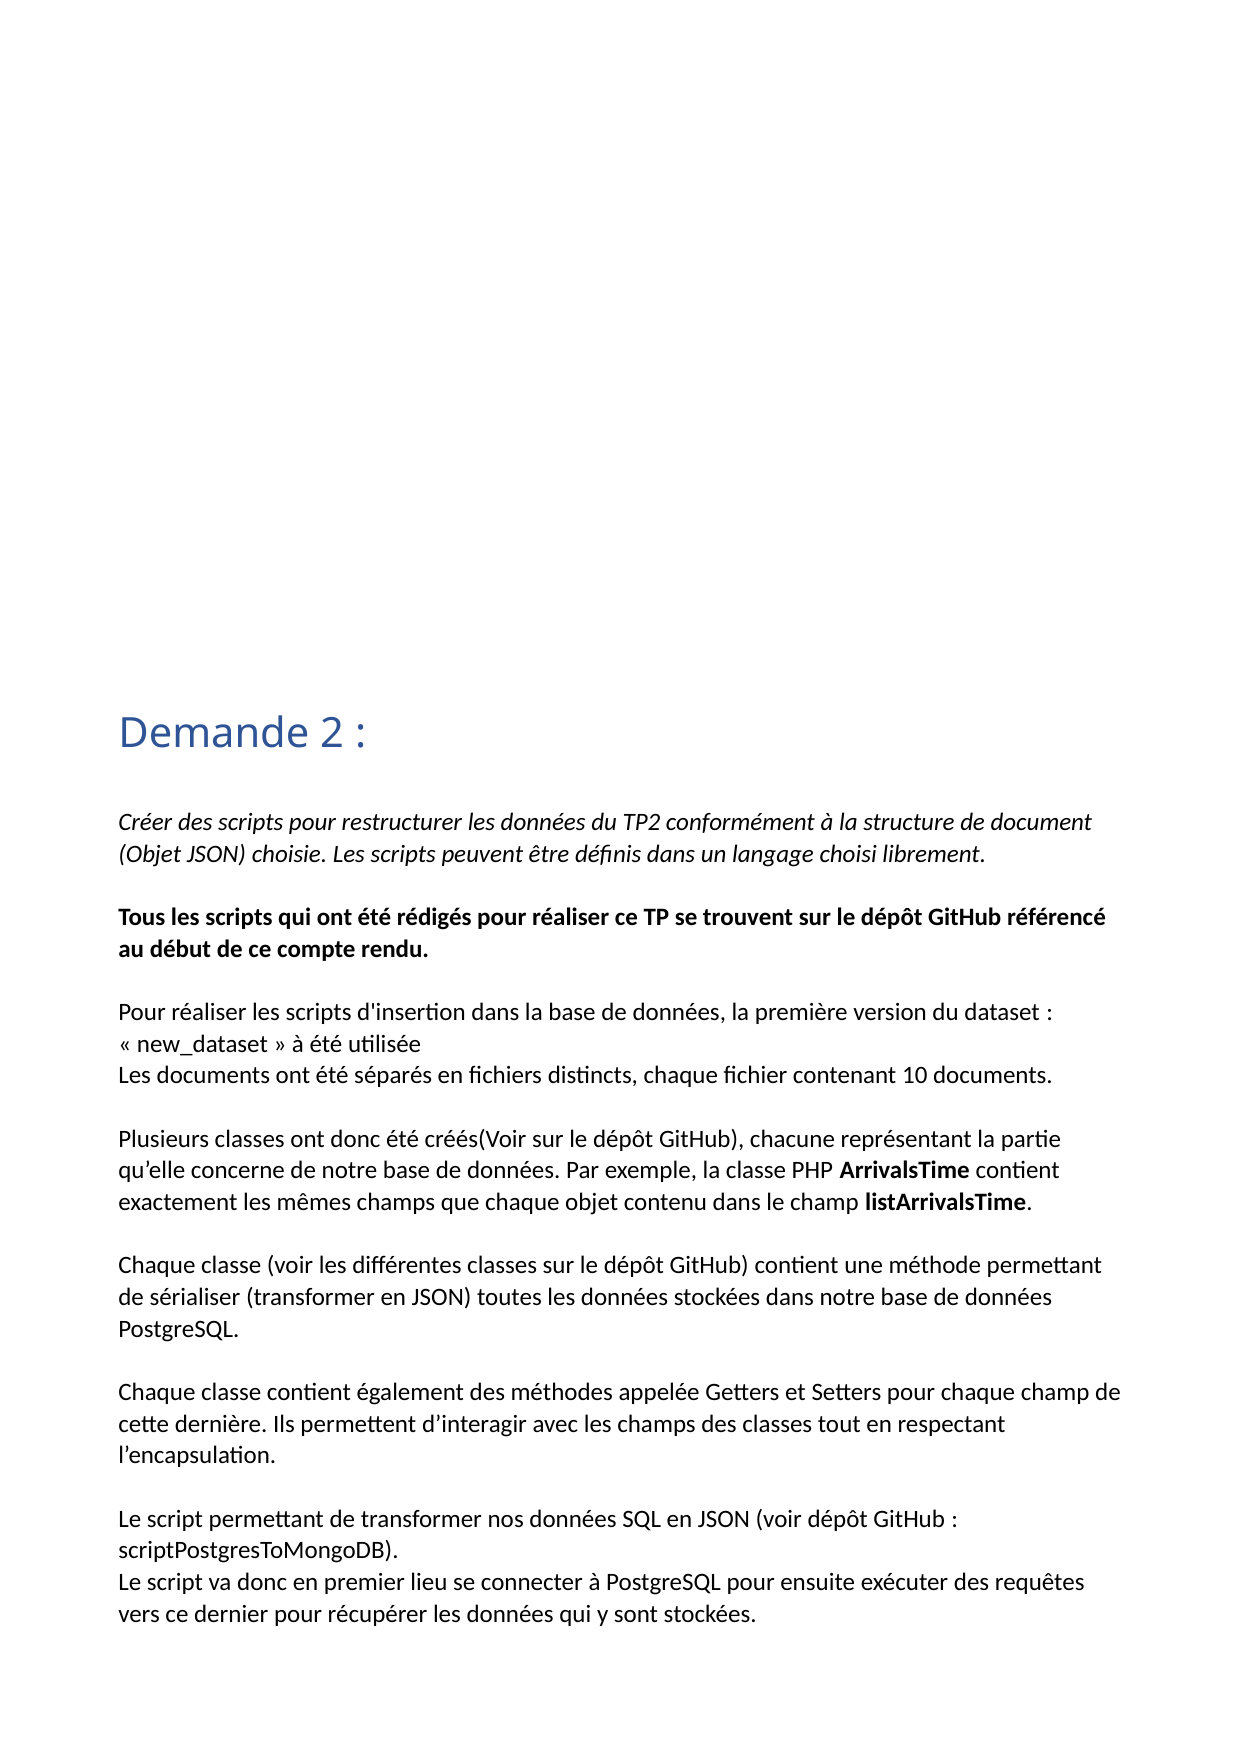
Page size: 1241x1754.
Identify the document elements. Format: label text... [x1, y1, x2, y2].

text Créer des scripts pour restructurer les données du TP2 conformément à la structure de document (Objet JSON) choisie. Les scripts peuvent être définis dans un langage choisi librement. [118, 806, 1122, 868]
subtitle Demande 2 : [118, 703, 1122, 760]
text Chaque classe contient également des méthodes appelée Getters et Setters pour chaque champ de cette dernière. Ils permettent d’interagir avec les champs des classes tout en respectant l’encapsulation. [118, 1376, 1122, 1470]
text Plusieurs classes ont donc été créés(Voir sur le dépôt GitHub), chacune représentant la partie qu’elle concerne de notre base de données. Par exemple, la classe PHP ArrivalsTime contient exactement les mêmes champs que chaque objet contenu dans le champ listArrivalsTime. [118, 1123, 1122, 1217]
text Le script permettant de transformer nos données SQL en JSON (voir dépôt GitHub : scriptPostgresToMongoDB). [118, 1503, 1122, 1565]
text Les documents ont été séparés en fichiers distincts, chaque fichier contenant 10 documents. [118, 1059, 1122, 1090]
text Pour réaliser les scripts d'insertion dans la base de données, la première version du dataset : « new_dataset » à été utilisée [118, 996, 1122, 1058]
text Le script va donc en premier lieu se connecter à PostgreSQL pour ensuite exécuter des requêtes vers ce dernier pour récupérer les données qui y sont stockées. [118, 1566, 1122, 1628]
text Tous les scripts qui ont été rédigés pour réaliser ce TP se trouvent sur le dépôt GitHub référencé au début de ce compte rendu. [118, 901, 1122, 963]
text Chaque classe (voir les différentes classes sur le dépôt GitHub) contient une méthode permettant de sérialiser (transformer en JSON) toutes les données stockées dans notre base de données PostgreSQL. [118, 1249, 1122, 1343]
